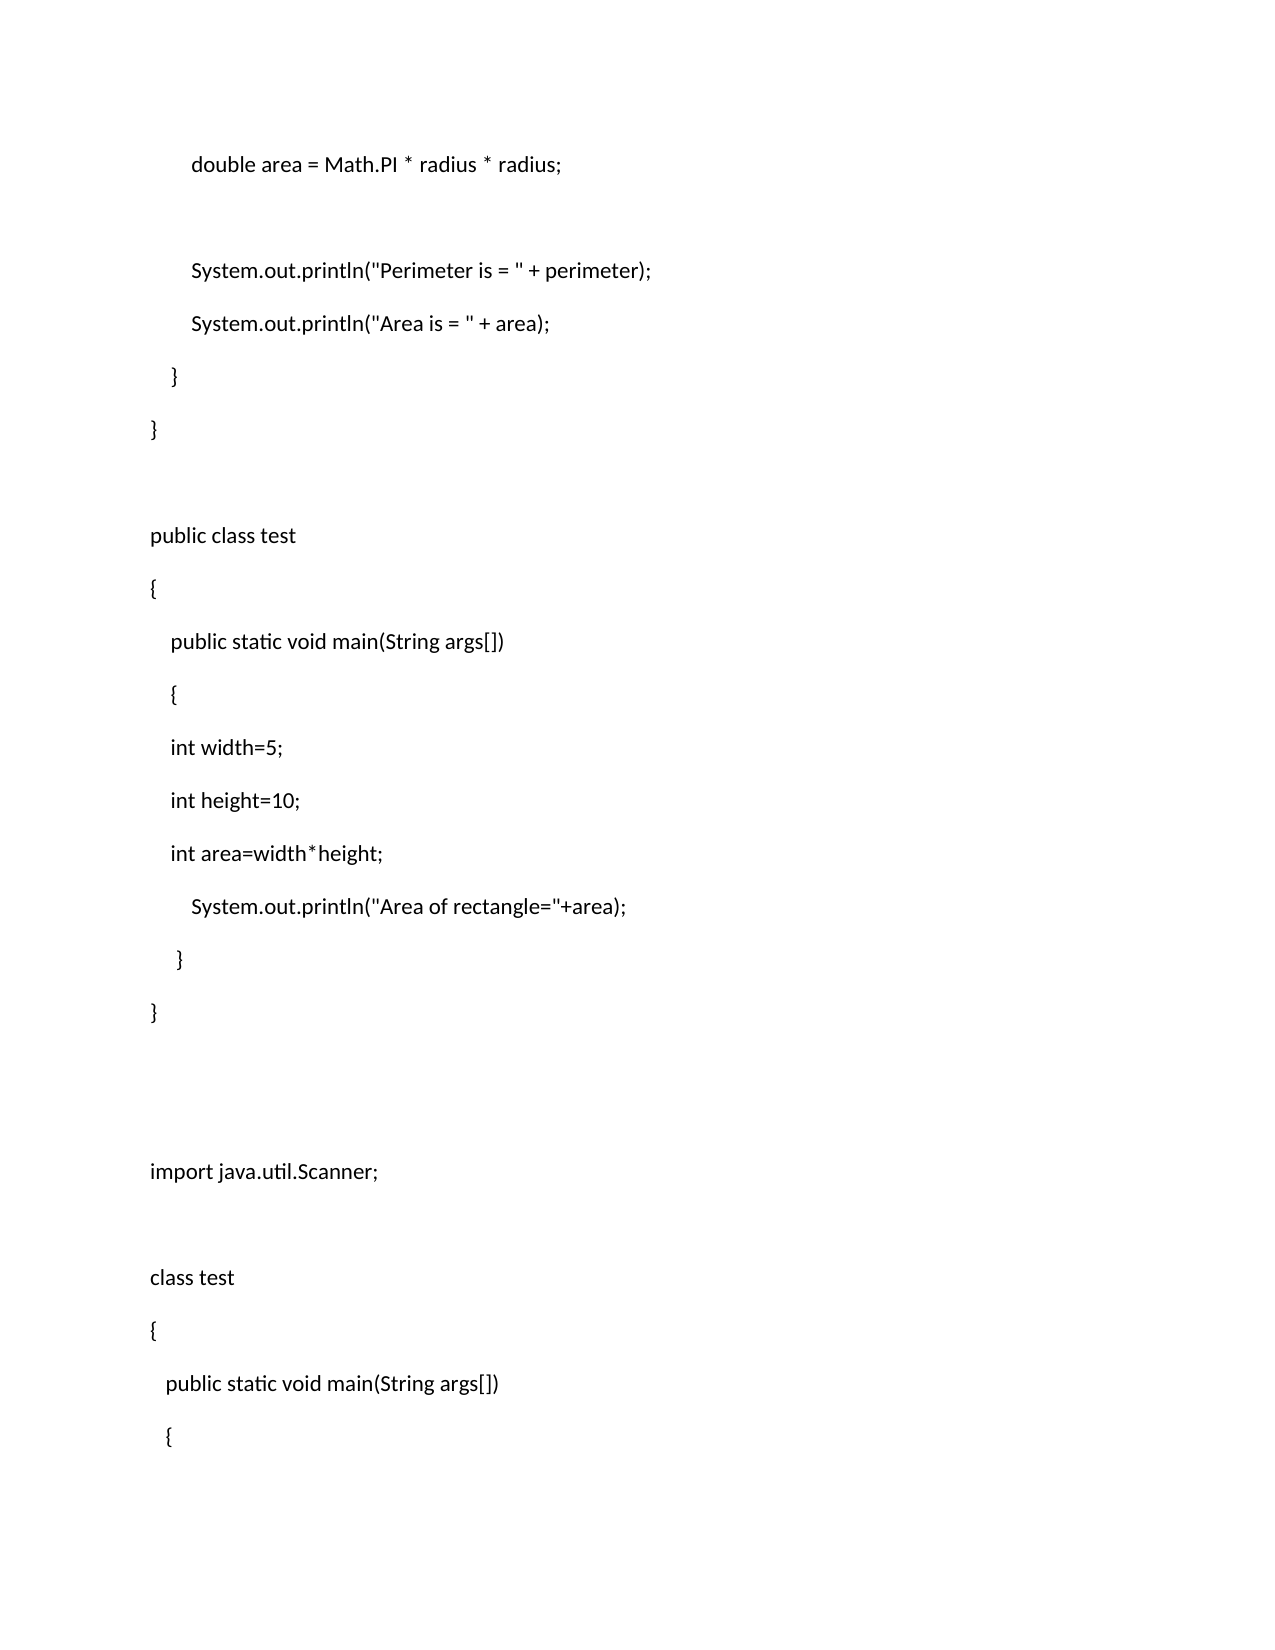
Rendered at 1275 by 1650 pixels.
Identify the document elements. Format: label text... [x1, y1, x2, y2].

text } [150, 415, 1125, 443]
text { [150, 1422, 1125, 1451]
text { [150, 1316, 1125, 1344]
text int width=5; [150, 733, 1125, 761]
text public static void main(String args[]) [150, 627, 1125, 655]
text } [150, 998, 1125, 1026]
text class test [150, 1263, 1125, 1291]
text { [150, 574, 1125, 602]
text public class test [150, 521, 1125, 549]
text System.out.println("Perimeter is = " + perimeter); [150, 256, 1125, 284]
text } [150, 945, 1125, 973]
text int height=10; [150, 786, 1125, 814]
text int area=width*height; [150, 839, 1125, 867]
text { [150, 680, 1125, 708]
text System.out.println("Area is = " + area); [150, 309, 1125, 337]
text } [150, 362, 1125, 390]
text System.out.println("Area of rectangle="+area); [150, 892, 1125, 920]
text import java.util.Scanner; [150, 1157, 1125, 1185]
text public static void main(String args[]) [150, 1369, 1125, 1397]
text double area = Math.PI * radius * radius; [150, 150, 1125, 178]
